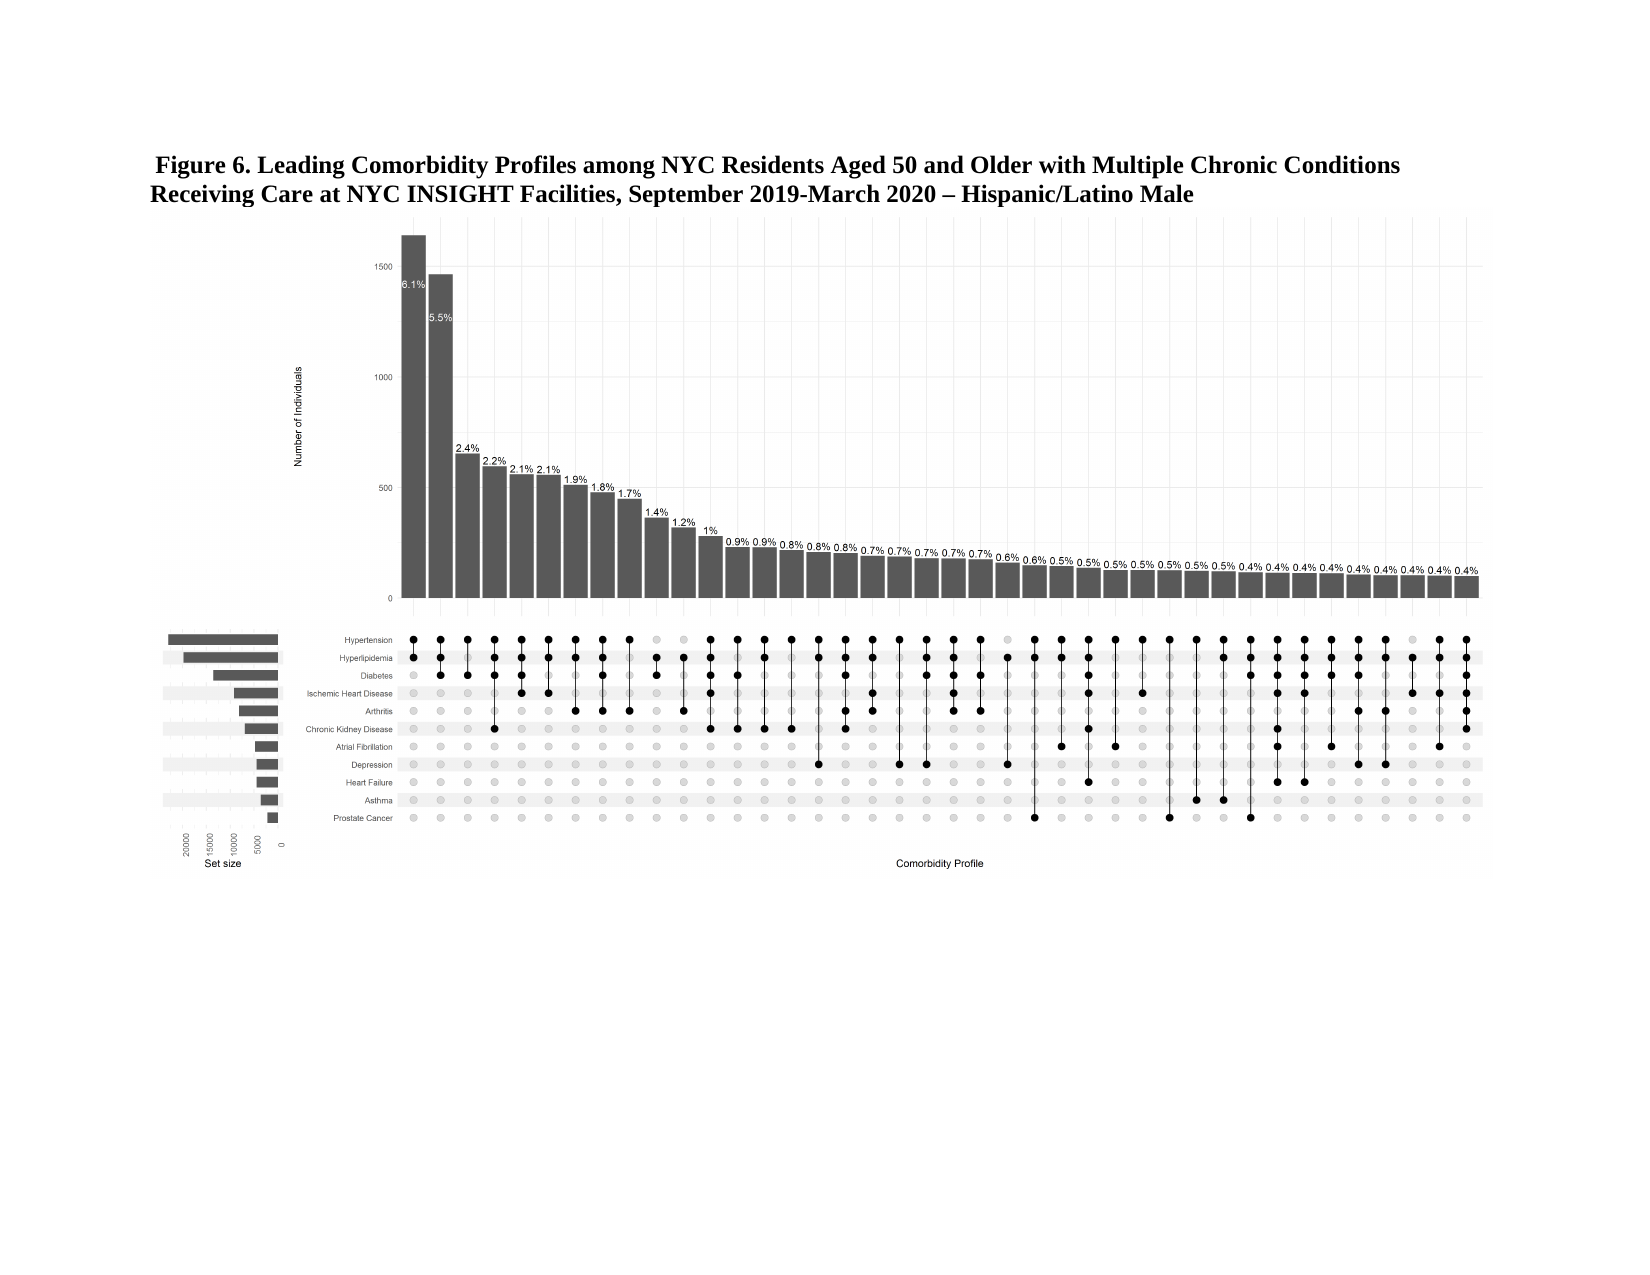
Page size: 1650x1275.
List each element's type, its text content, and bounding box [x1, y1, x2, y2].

picture [150, 207, 1493, 879]
